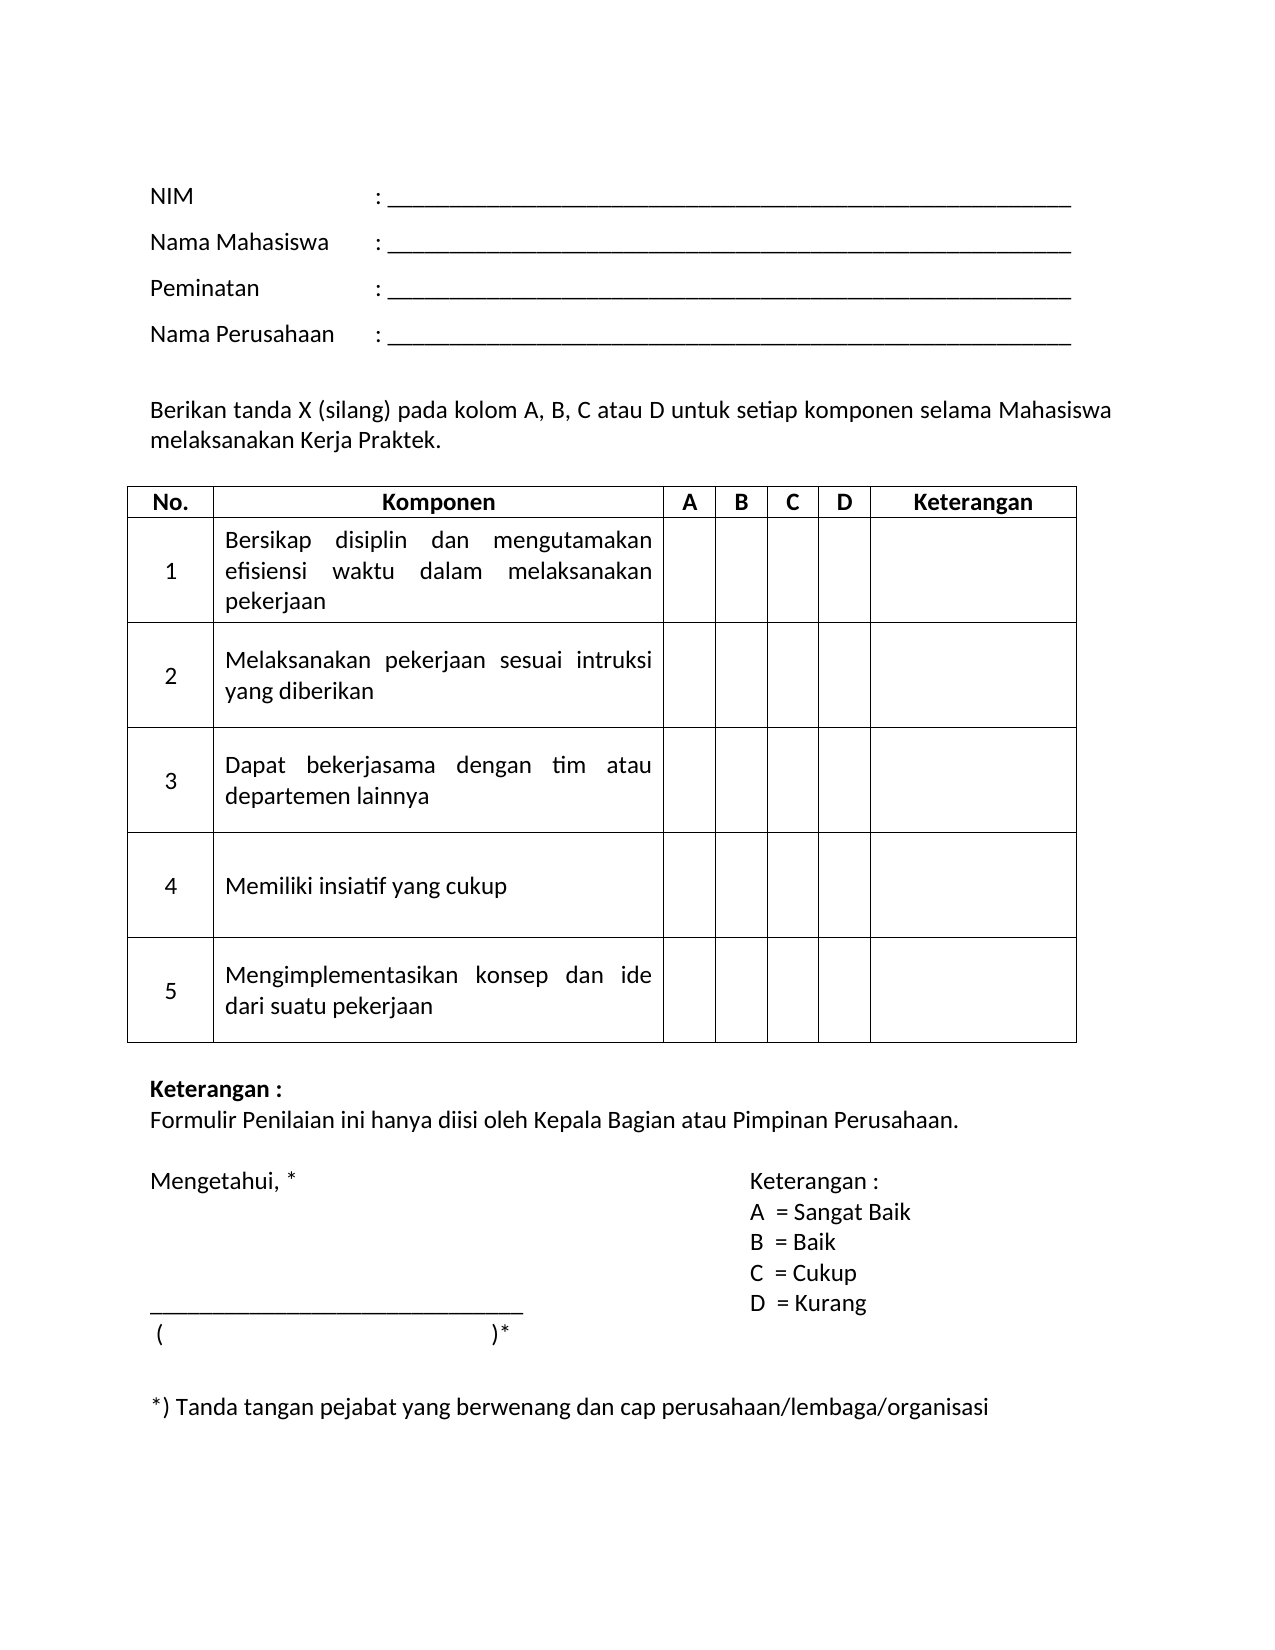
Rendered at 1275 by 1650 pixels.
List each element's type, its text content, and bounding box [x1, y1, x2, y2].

title NIM : _______________________________________________________ [150, 181, 1113, 211]
table_header Komponen [214, 487, 663, 517]
table_cell [871, 938, 1076, 1042]
table_cell [664, 518, 715, 622]
table_cell [664, 728, 715, 832]
table_header D [819, 487, 870, 517]
table_cell 3 [128, 728, 213, 832]
table_cell [664, 833, 715, 937]
table_header B [716, 487, 767, 517]
table_cell [716, 518, 767, 622]
table_cell [871, 833, 1076, 937]
title Berikan tanda X (silang) pada kolom A, B, C atau D untuk setiap komponen selama Mahasiswa melaksanakan Kerja Praktek. [150, 394, 1113, 455]
title B = Baik [150, 1226, 1113, 1257]
table_cell 4 [128, 833, 213, 937]
table_cell [871, 623, 1076, 727]
title Formulir Penilaian ini hanya diisi oleh Kepala Bagian atau Pimpinan Perusahaan. [150, 1104, 1113, 1135]
table_cell [819, 938, 870, 1042]
table_cell [768, 518, 818, 622]
table_cell [768, 938, 818, 1042]
table_cell [819, 728, 870, 832]
title ( )* [150, 1318, 1113, 1348]
title Peminatan : _______________________________________________________ [150, 272, 1113, 302]
title ______________________________ D = Kurang [150, 1287, 1113, 1318]
table_cell [716, 623, 767, 727]
title Keterangan : [150, 1074, 1113, 1104]
table_cell [664, 938, 715, 1042]
table_cell [871, 728, 1076, 832]
table_header C [768, 487, 818, 517]
table_header A [664, 487, 715, 517]
table_header Keterangan [871, 487, 1076, 517]
table_cell Bersikap disiplin dan mengutamakan efisiensi waktu dalam melaksanakan pekerjaan [214, 518, 663, 622]
table_cell [716, 833, 767, 937]
table_header No. [128, 487, 213, 517]
table_cell 5 [128, 938, 213, 1042]
table_cell Memiliki insiatif yang cukup [214, 833, 663, 937]
table_cell [819, 518, 870, 622]
table_cell [768, 728, 818, 832]
table_cell [871, 518, 1076, 622]
table_cell 1 [128, 518, 213, 622]
table_cell [716, 938, 767, 1042]
table_cell Melaksanakan pekerjaan sesuai intruksi yang diberikan [214, 623, 663, 727]
title Nama Mahasiswa : _______________________________________________________ [150, 226, 1113, 257]
title C = Cukup [150, 1257, 1113, 1287]
title Mengetahui, * Keterangan : [150, 1165, 1113, 1196]
table_cell Dapat bekerjasama dengan tim atau departemen lainnya [214, 728, 663, 832]
table_cell [819, 623, 870, 727]
table_cell 2 [128, 623, 213, 727]
title Nama Perusahaan : _______________________________________________________ [150, 318, 1113, 348]
title *) Tanda tangan pejabat yang berwenang dan cap perusahaan/lembaga/organisasi [150, 1391, 1113, 1422]
title A = Sangat Baik [150, 1196, 1113, 1226]
table_cell Mengimplementasikan konsep dan ide dari suatu pekerjaan [214, 938, 663, 1042]
table_cell [768, 623, 818, 727]
table_cell [768, 833, 818, 937]
table_cell [716, 728, 767, 832]
table_cell [819, 833, 870, 937]
table_cell [664, 623, 715, 727]
